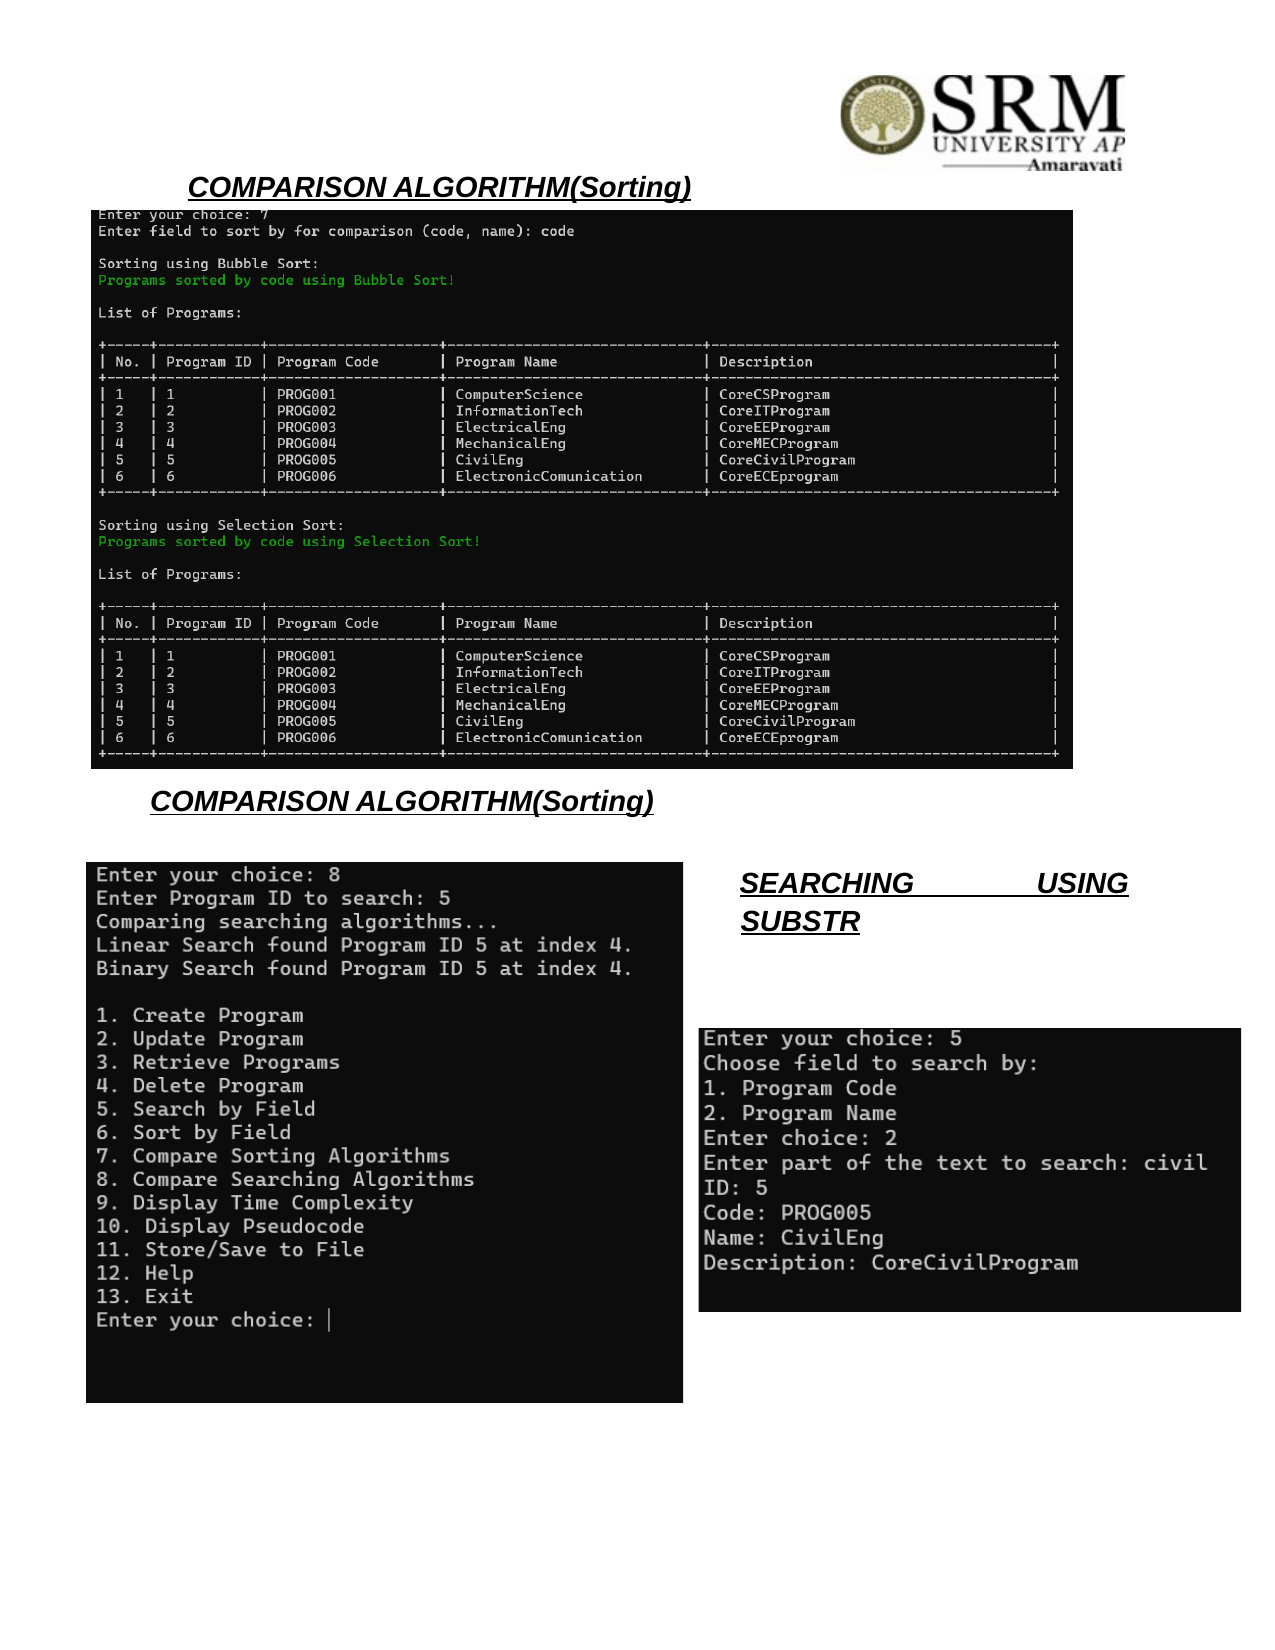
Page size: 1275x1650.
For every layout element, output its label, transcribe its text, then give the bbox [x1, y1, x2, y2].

text COMPARISON ALGORITHM(Sorting) [150, 784, 1132, 818]
text COMPARISON ALGORITHM(Sorting) [187, 170, 1132, 204]
picture [91, 210, 1073, 769]
picture [698, 1028, 1242, 1312]
picture [840, 75, 1125, 170]
picture [86, 862, 684, 1403]
text SEARCHING USING SUBSTR [684, 866, 1132, 938]
